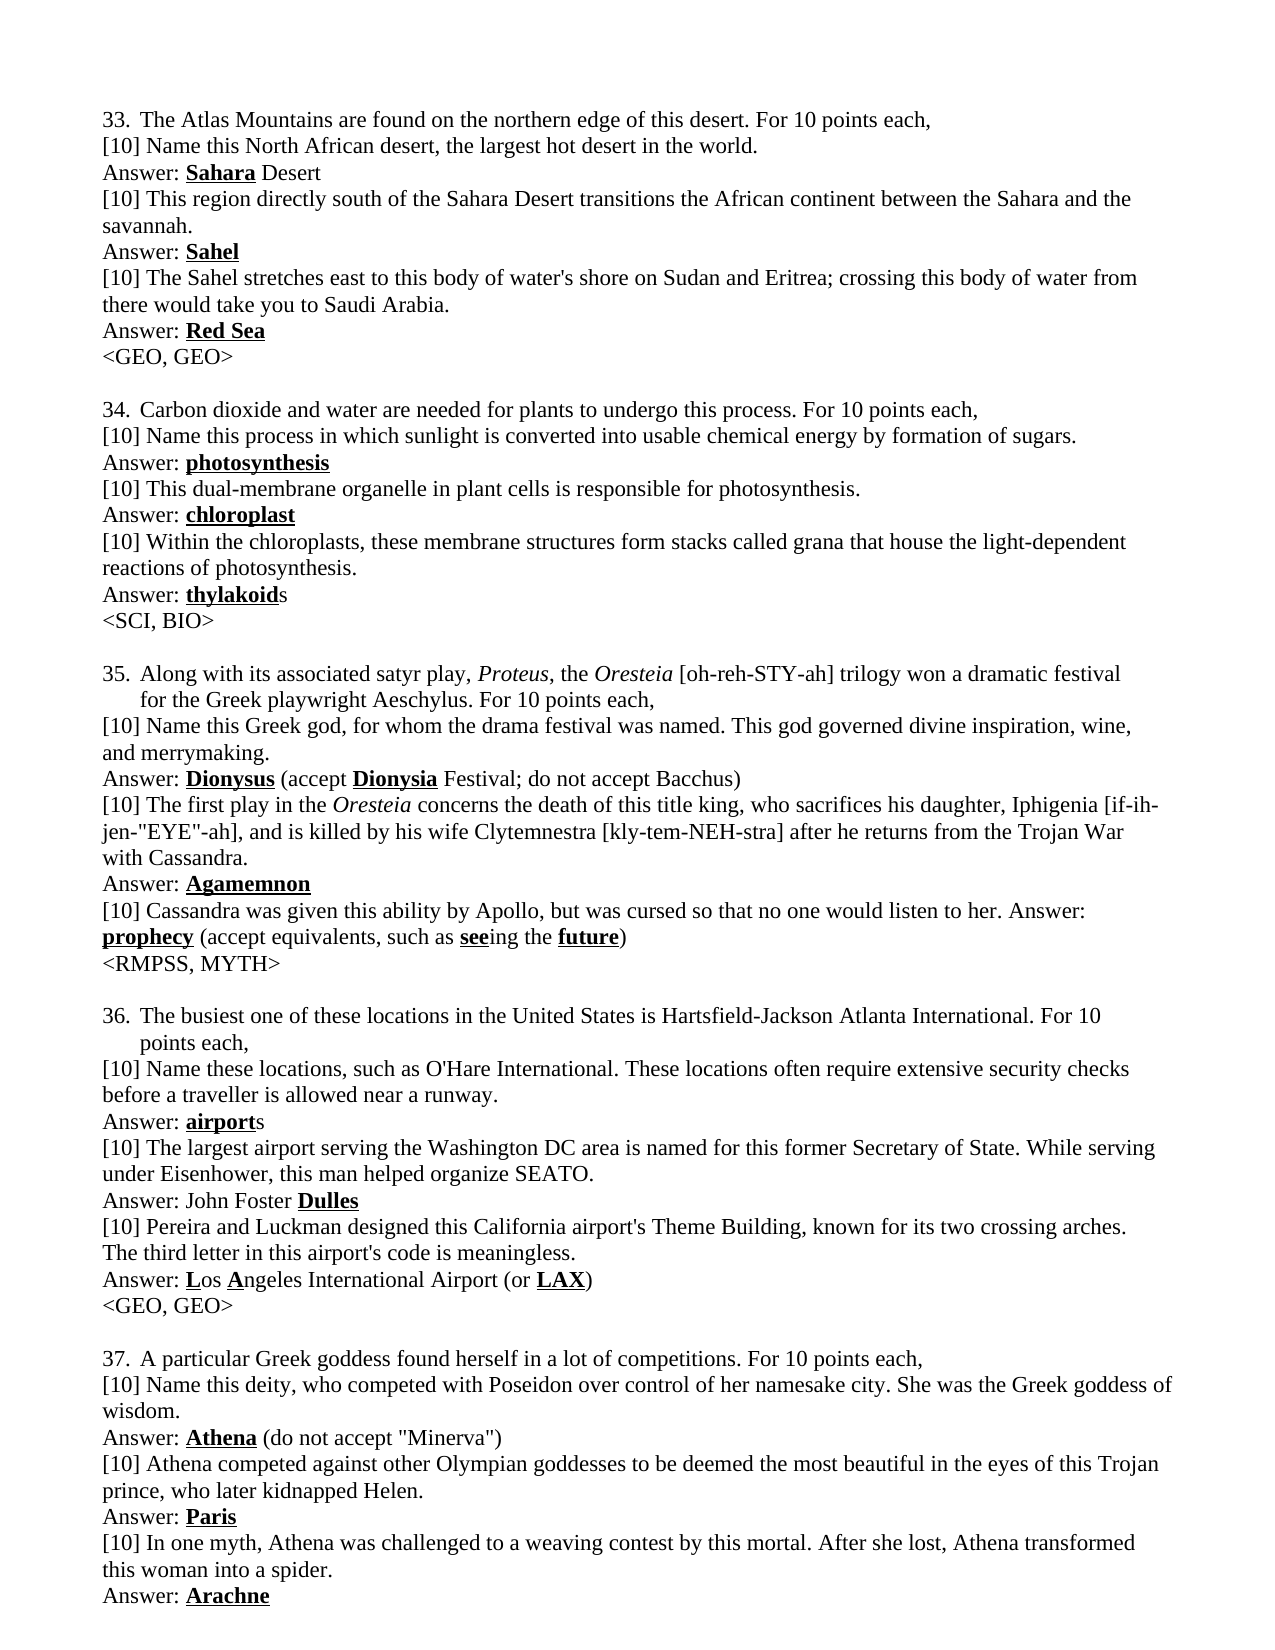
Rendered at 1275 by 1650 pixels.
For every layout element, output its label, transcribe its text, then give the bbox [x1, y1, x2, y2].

list The busiest one of these locations in the United States is Hartsfield-Jackson Atlanta International. For 10 points each, [102, 1002, 1143, 1055]
text [10] Name this process in which sunlight is converted into usable chemical energy by formation of sugars. [102, 422, 1192, 449]
list The Atlas Mountains are found on the northern edge of this desert. For 10 points each, [102, 106, 1192, 133]
text [10] Athena competed against other Olympian goddesses to be deemed the most beautiful in the eyes of this Trojan prince, who later kidnapped Helen. [102, 1450, 1192, 1503]
text [10] The first play in the Oresteia concerns the death of this title king, who sacrifices his daughter, Iphigenia [if-ih-jen-"EYE"-ah], and is killed by his wife Clytemnestra [kly-tem-NEH-stra] after he returns from the Trojan War with Cassandra. [102, 791, 1163, 871]
text Answer: Sahel [102, 238, 1192, 264]
text Answer: photosynthesis [102, 449, 1192, 475]
text <SCI, BIO> [102, 607, 1192, 633]
text Answer: Dionysus (accept Dionysia Festival; do not accept Bacchus) [102, 765, 1192, 791]
text Answer: thylakoids [102, 581, 1192, 607]
text [10] Name this North African desert, the largest hot desert in the world. [102, 133, 1192, 159]
text [10] The Sahel stretches east to this body of water's shore on Sudan and Eritrea; crossing this body of water from there would take you to Saudi Arabia. [102, 264, 1155, 317]
text [10] Name this deity, who competed with Poseidon over control of her namesake city. She was the Greek goddess of wisdom. [102, 1371, 1192, 1424]
list Carbon dioxide and water are needed for plants to undergo this process. For 10 points each, [102, 396, 1192, 422]
text Answer: Paris [102, 1503, 1192, 1529]
text <GEO, GEO> [102, 343, 1192, 370]
text Answer: Los Angeles International Airport (or LAX) [102, 1266, 1192, 1292]
list A particular Greek goddess found herself in a lot of competitions. For 10 points each, [102, 1345, 1192, 1371]
text [10] Name this Greek god, for whom the drama festival was named. This god governed divine inspiration, wine, and merrymaking. [102, 712, 1155, 765]
text Answer: Red Sea [102, 317, 1192, 343]
text Answer: airports [102, 1108, 1192, 1134]
text [10] The largest airport serving the Washington DC area is named for this former Secretary of State. While serving under Eisenhower, this man helped organize SEATO. [102, 1134, 1192, 1187]
text [10] Within the chloroplasts, these membrane structures form stacks called grana that house the light-dependent reactions of photosynthesis. [102, 528, 1192, 581]
text Answer: chloroplast [102, 502, 1192, 528]
text Answer: Agamemnon [102, 871, 1192, 897]
text [10] Name these locations, such as O'Hare International. These locations often require extensive security checks before a traveller is allowed near a runway. [102, 1055, 1139, 1108]
text [10] Cassandra was given this ability by Apollo, but was cursed so that no one would listen to her. Answer: prophecy (accept equivalents, such as seeing the future) [102, 897, 1102, 949]
text Answer: Sahara Desert [102, 159, 1192, 185]
text Answer: Arachne [102, 1582, 1192, 1608]
text [10] This dual-membrane organelle in plant cells is responsible for photosynthesis. [102, 475, 1192, 502]
text [10] Pereira and Luckman designed this California airport's Theme Building, known for its two crossing arches. The third letter in this airport's code is meaningless. [102, 1213, 1155, 1266]
text <RMPSS, MYTH> [102, 949, 1192, 976]
text <GEO, GEO> [102, 1292, 1192, 1318]
list Along with its associated satyr play, Proteus, the Oresteia [oh-reh-STY-ah] trilogy won a dramatic festival for the Greek playwright Aeschylus. For 10 points each, [102, 660, 1149, 712]
text Answer: Athena (do not accept "Minerva") [102, 1424, 1192, 1450]
text Answer: John Foster Dulles [102, 1187, 1192, 1213]
text [10] In one myth, Athena was challenged to a weaving contest by this mortal. After she lost, Athena transformed this woman into a spider. [102, 1529, 1139, 1582]
text [10] This region directly south of the Sahara Desert transitions the African continent between the Sahara and the savannah. [102, 185, 1155, 238]
